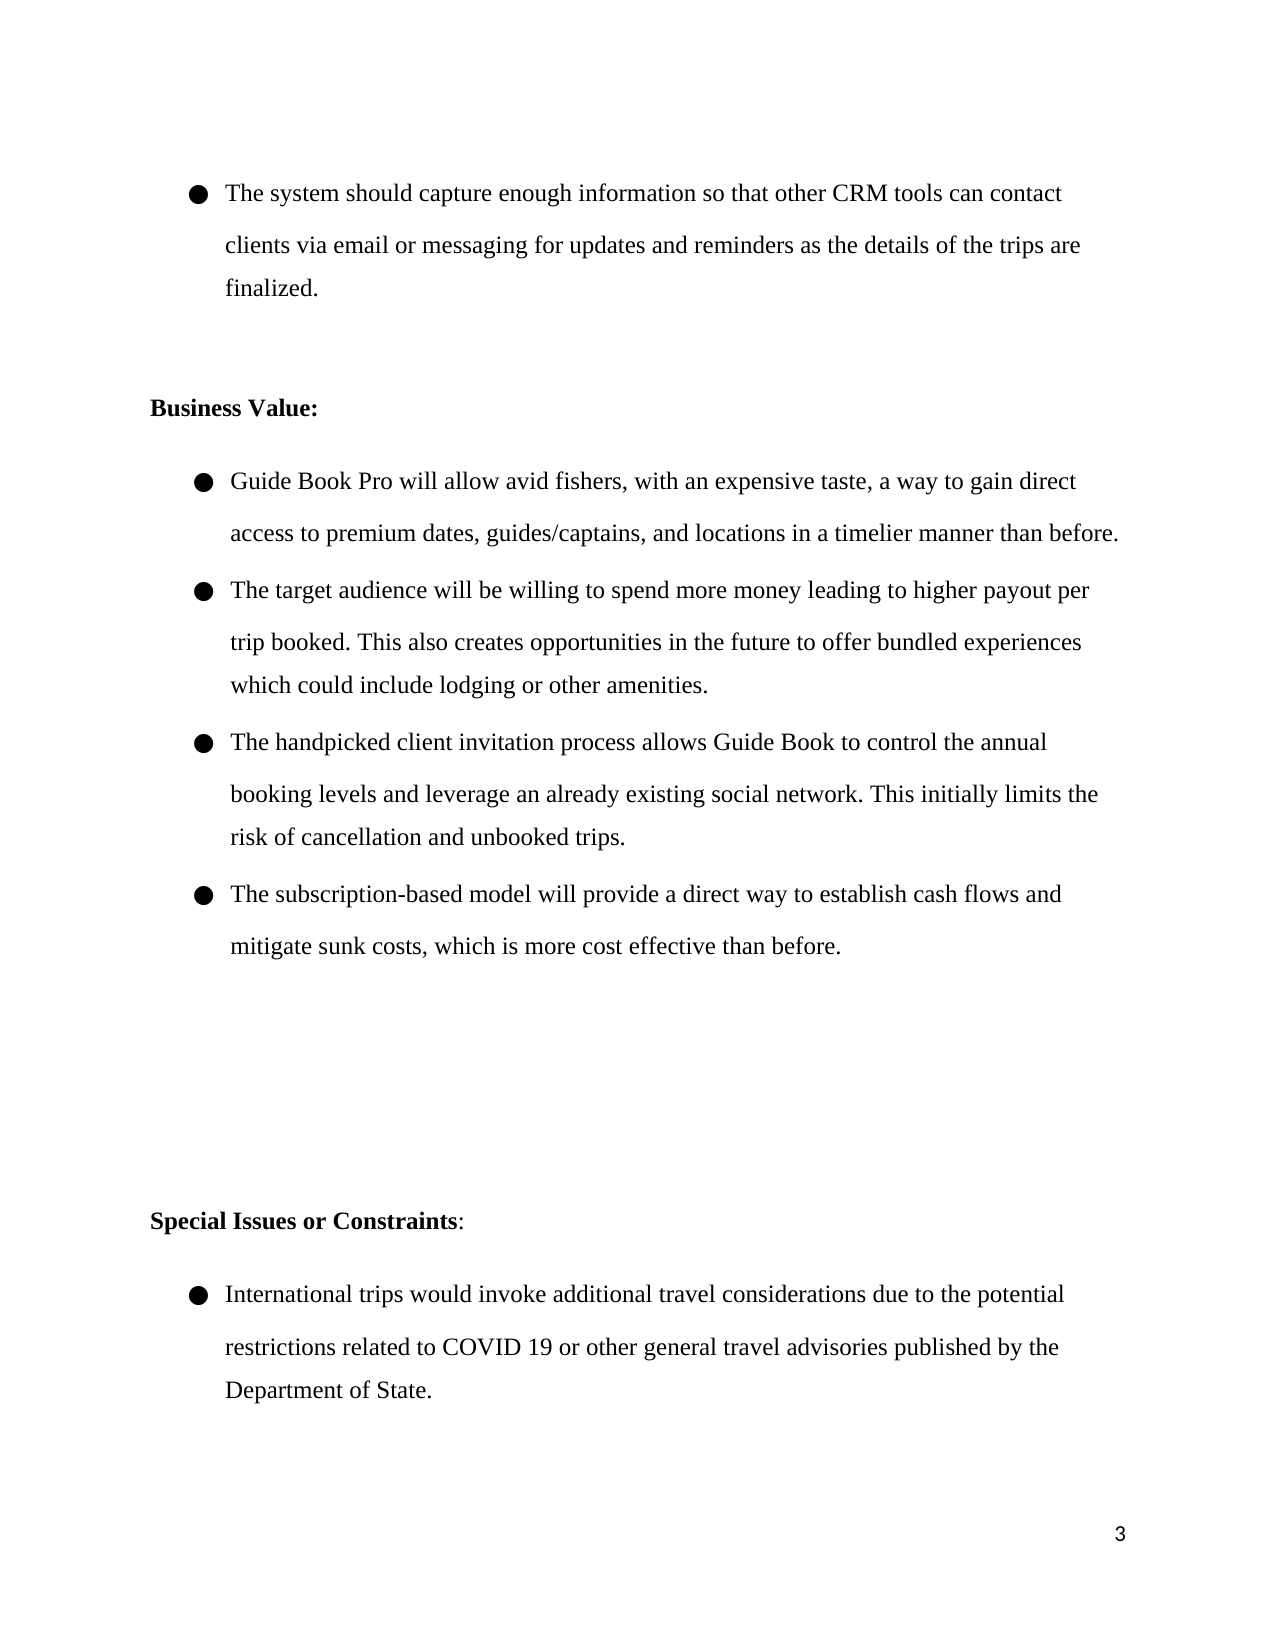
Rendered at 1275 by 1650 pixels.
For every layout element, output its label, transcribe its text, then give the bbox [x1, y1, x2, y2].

text Special Issues or Constraints: [150, 1206, 1125, 1235]
list The target audience will be willing to spend more money leading to higher payout per trip booked. This also creates opportunities in the future to offer bundled experiences which could include lodging or other amenities. [193, 561, 1125, 699]
list International trips would invoke additional travel considerations due to the potential restrictions related to COVID 19 or other general travel advisories published by the Department of State. [187, 1266, 1125, 1403]
list The system should capture enough information so that other CRM tools can contact clients via email or messaging for updates and reminders as the details of the trips are finalized. [187, 164, 1125, 302]
list The handpicked client invitation process allows Guide Book to control the annual booking levels and leverage an already existing social network. This initially limits the risk of cancellation and unbooked trips. [193, 713, 1125, 851]
text Business Value: [150, 393, 1125, 422]
list Guide Book Pro will allow avid fishers, with an expensive taste, a way to gain direct access to premium dates, guides/captains, and locations in a timelier manner than before. [193, 453, 1125, 547]
list The subscription-based model will provide a direct way to establish cash flows and mitigate sunk costs, which is more cost effective than before. [193, 865, 1125, 959]
